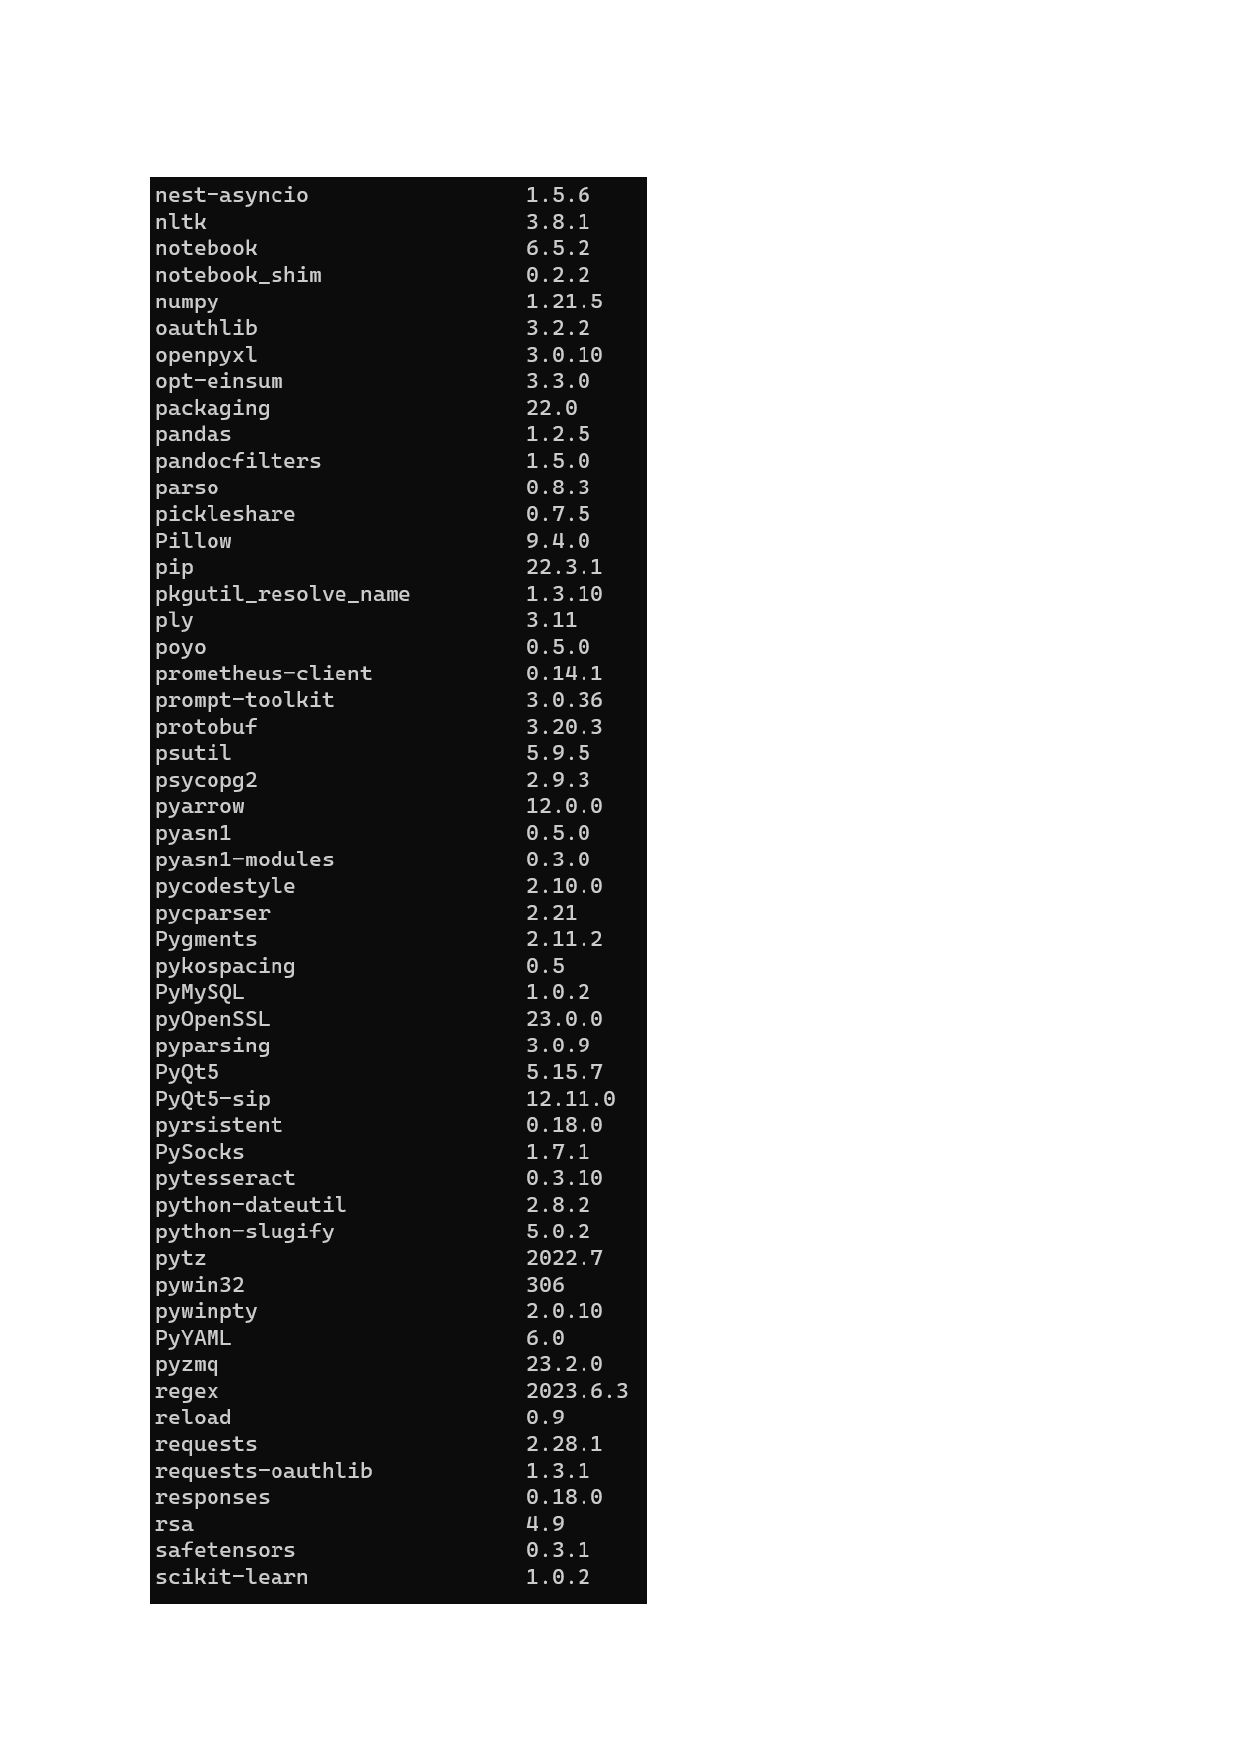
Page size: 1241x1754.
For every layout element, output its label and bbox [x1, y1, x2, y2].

picture [150, 177, 647, 1604]
